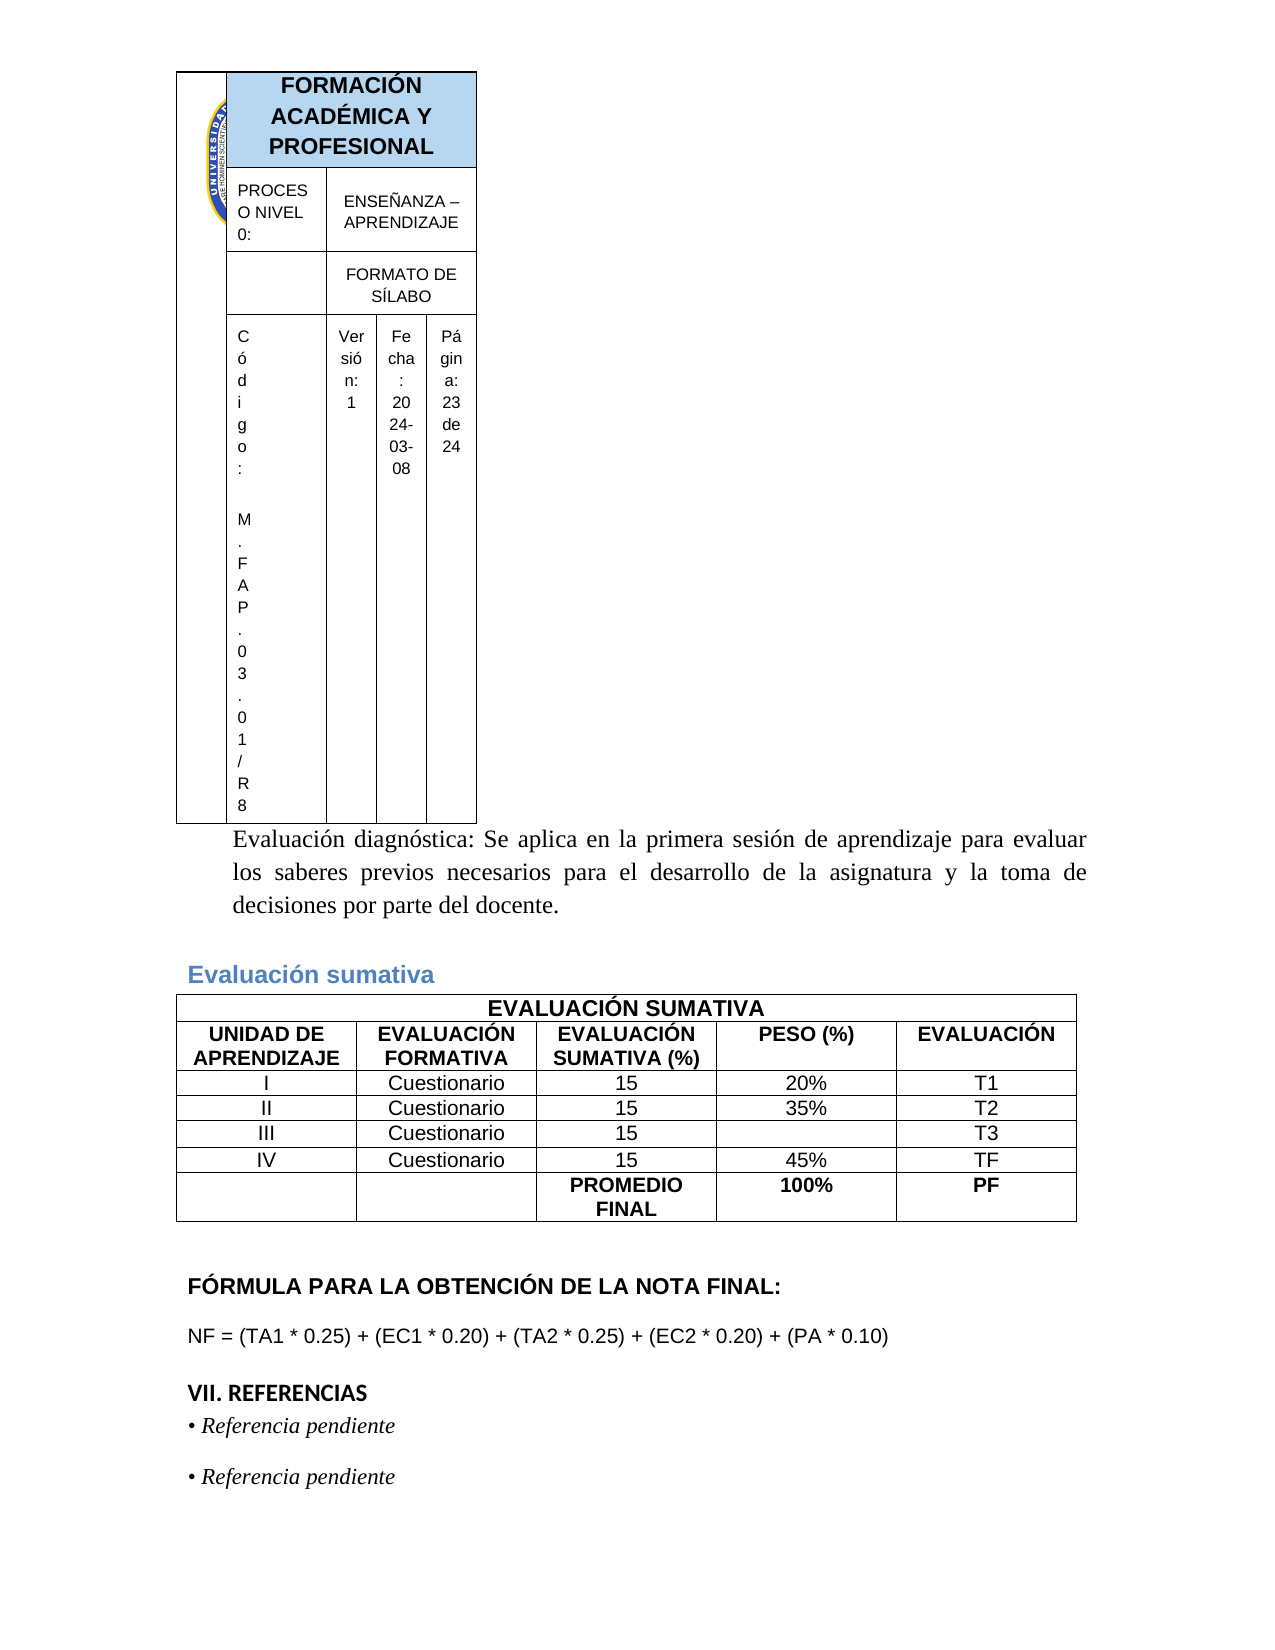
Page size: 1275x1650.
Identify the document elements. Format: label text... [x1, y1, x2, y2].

table_cell Cuestionario [357, 1071, 536, 1095]
text Evaluación diagnóstica: Se aplica en la primera sesión de aprendizaje para evaluar los saberes previos necesarios para el desarrollo de la asignatura y la toma de decisiones por parte del docente. [232, 824, 1087, 919]
table_cell 45% [717, 1148, 896, 1172]
table_cell 15 [537, 1148, 716, 1172]
table_cell PESO (%) [717, 1022, 896, 1070]
table_cell [717, 1121, 896, 1147]
table_cell III [177, 1121, 356, 1147]
table_cell UNIDAD DE APRENDIZAJE [177, 1022, 356, 1070]
table_cell TF [897, 1148, 1076, 1172]
subtitle Evaluación sumativa [187, 960, 1087, 989]
table_cell PF [897, 1173, 1076, 1221]
text • Referencia pendiente [187, 1412, 1087, 1438]
table_cell IV [177, 1148, 356, 1172]
table_cell EVALUACIÓN SUMATIVA (%) [537, 1022, 716, 1070]
table_cell 100% [717, 1173, 896, 1221]
table_cell [177, 1173, 356, 1221]
picture [206, 85, 227, 239]
table_cell T3 [897, 1121, 1076, 1147]
table_cell Cuestionario [357, 1148, 536, 1172]
table_cell 15 [537, 1096, 716, 1120]
table_cell Cuestionario [357, 1121, 536, 1147]
table_cell 15 [537, 1071, 716, 1095]
table_cell T1 [897, 1071, 1076, 1095]
table_cell II [177, 1096, 356, 1120]
subtitle VII. REFERENCIAS [187, 1377, 1087, 1407]
table_cell EVALUACIÓN [897, 1022, 1076, 1070]
text NF = (TA1 * 0.25) + (EC1 * 0.20) + (TA2 * 0.25) + (EC2 * 0.20) + (PA * 0.10) [187, 1324, 1087, 1348]
table_header EVALUACIÓN SUMATIVA [177, 995, 1076, 1021]
table_cell PROMEDIO FINAL [537, 1173, 716, 1221]
table_cell 15 [537, 1121, 716, 1147]
text FÓRMULA PARA LA OBTENCIÓN DE LA NOTA FINAL: [187, 1273, 1087, 1299]
table_cell 35% [717, 1096, 896, 1120]
text • Referencia pendiente [187, 1463, 1087, 1489]
table_cell [357, 1173, 536, 1221]
table_cell Cuestionario [357, 1096, 536, 1120]
table_cell T2 [897, 1096, 1076, 1120]
table_cell I [177, 1071, 356, 1095]
table_cell EVALUACIÓN FORMATIVA [357, 1022, 536, 1070]
table_cell 20% [717, 1071, 896, 1095]
